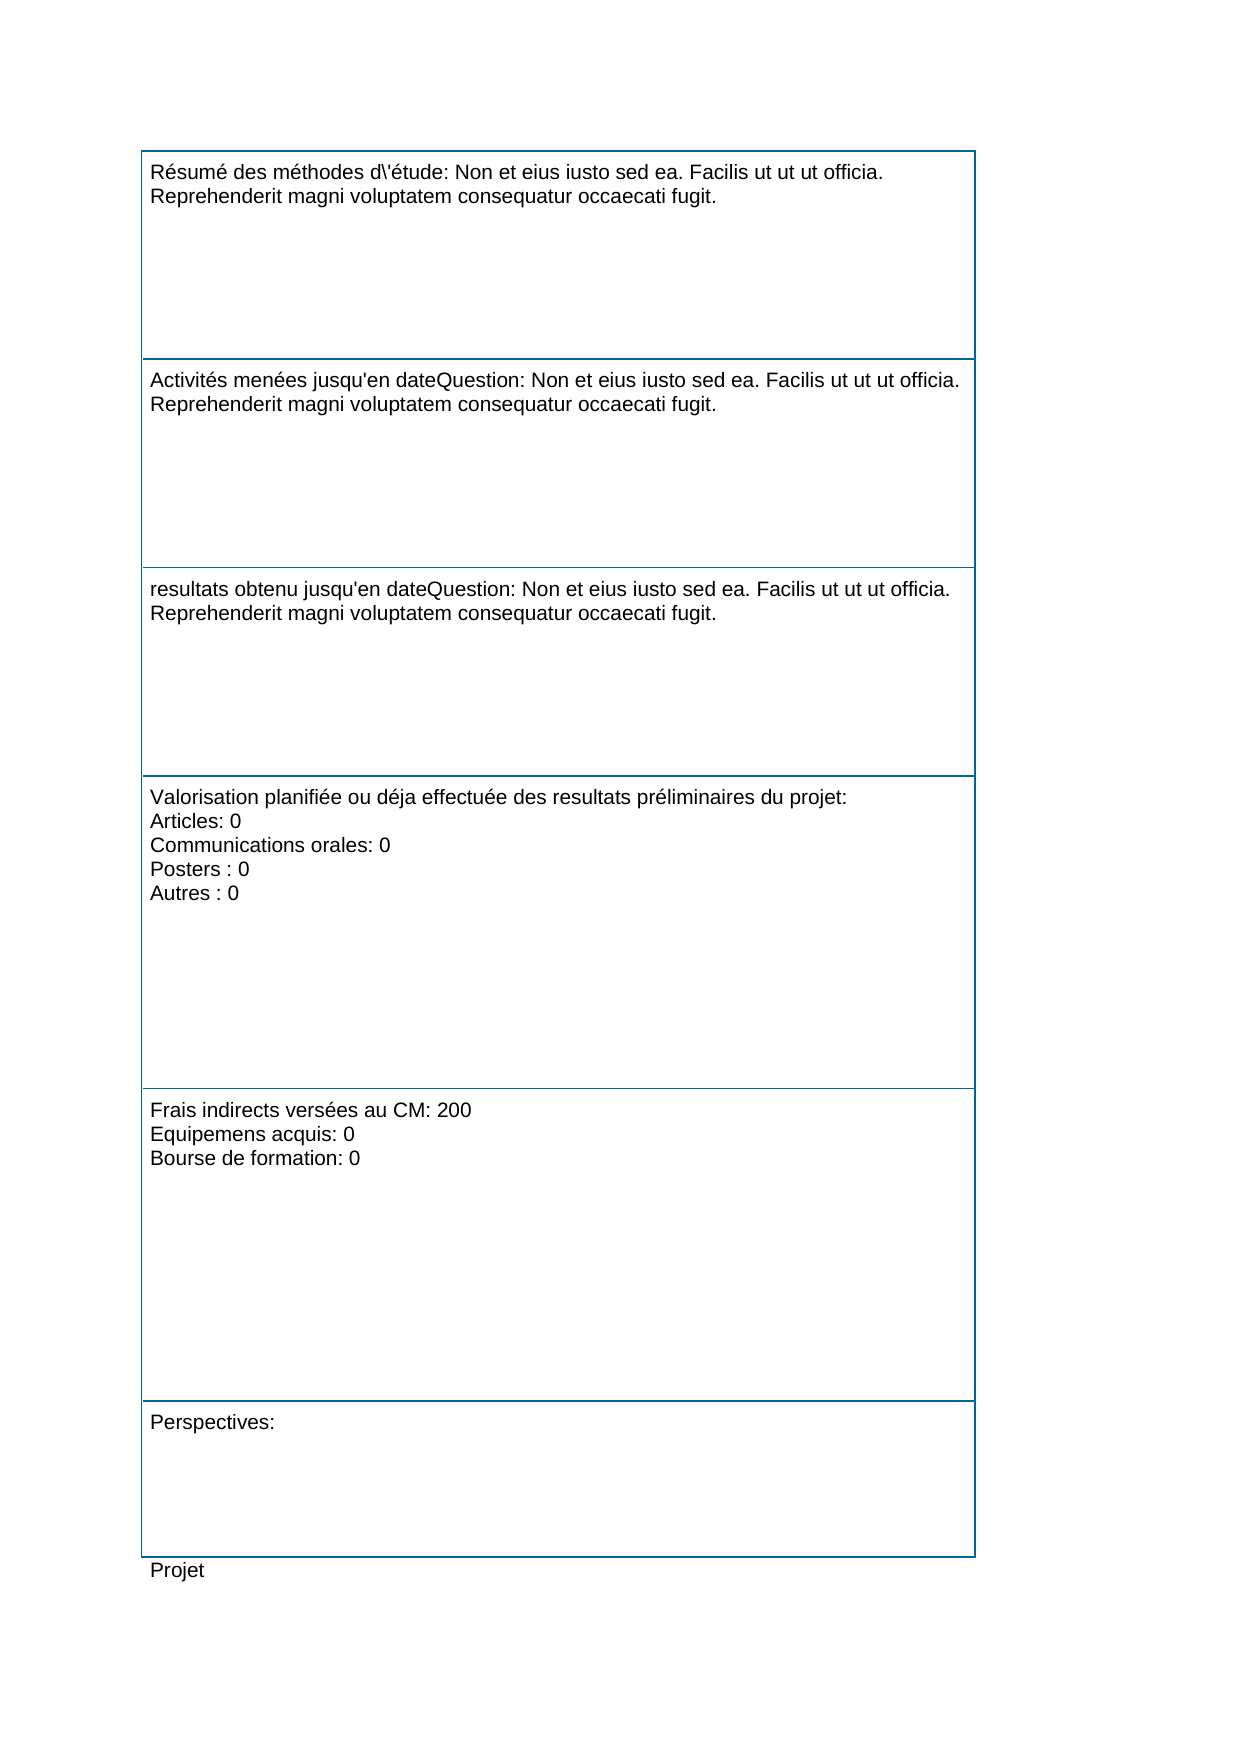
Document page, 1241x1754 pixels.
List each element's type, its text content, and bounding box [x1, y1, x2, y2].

table_cell Activités menées jusqu'en dateQuestion: Non et eius iusto sed ea. Facilis ut ut ut officia. Reprehenderit magni voluptatem consequatur occaecati fugit. [142, 359, 974, 567]
table_cell Résumé des méthodes d\'étude: Non et eius iusto sed ea. Facilis ut ut ut officia. Reprehenderit magni voluptatem consequatur occaecati fugit. [142, 152, 974, 358]
table_cell Perspectives: [142, 1401, 974, 1556]
table_cell Frais indirects versées au CM: 200 Equipemens acquis: 0 Bourse de formation: 0 [142, 1089, 974, 1400]
table_cell resultats obtenu jusqu'en dateQuestion: Non et eius iusto sed ea. Facilis ut ut ut officia. Reprehenderit magni voluptatem consequatur occaecati fugit. [142, 568, 974, 775]
text Projet [150, 1558, 1090, 1582]
table_cell Valorisation planifiée ou déja effectuée des resultats préliminaires du projet: Articles: 0 Communications orales: 0 Posters : 0 Autres : 0 [142, 776, 974, 1087]
